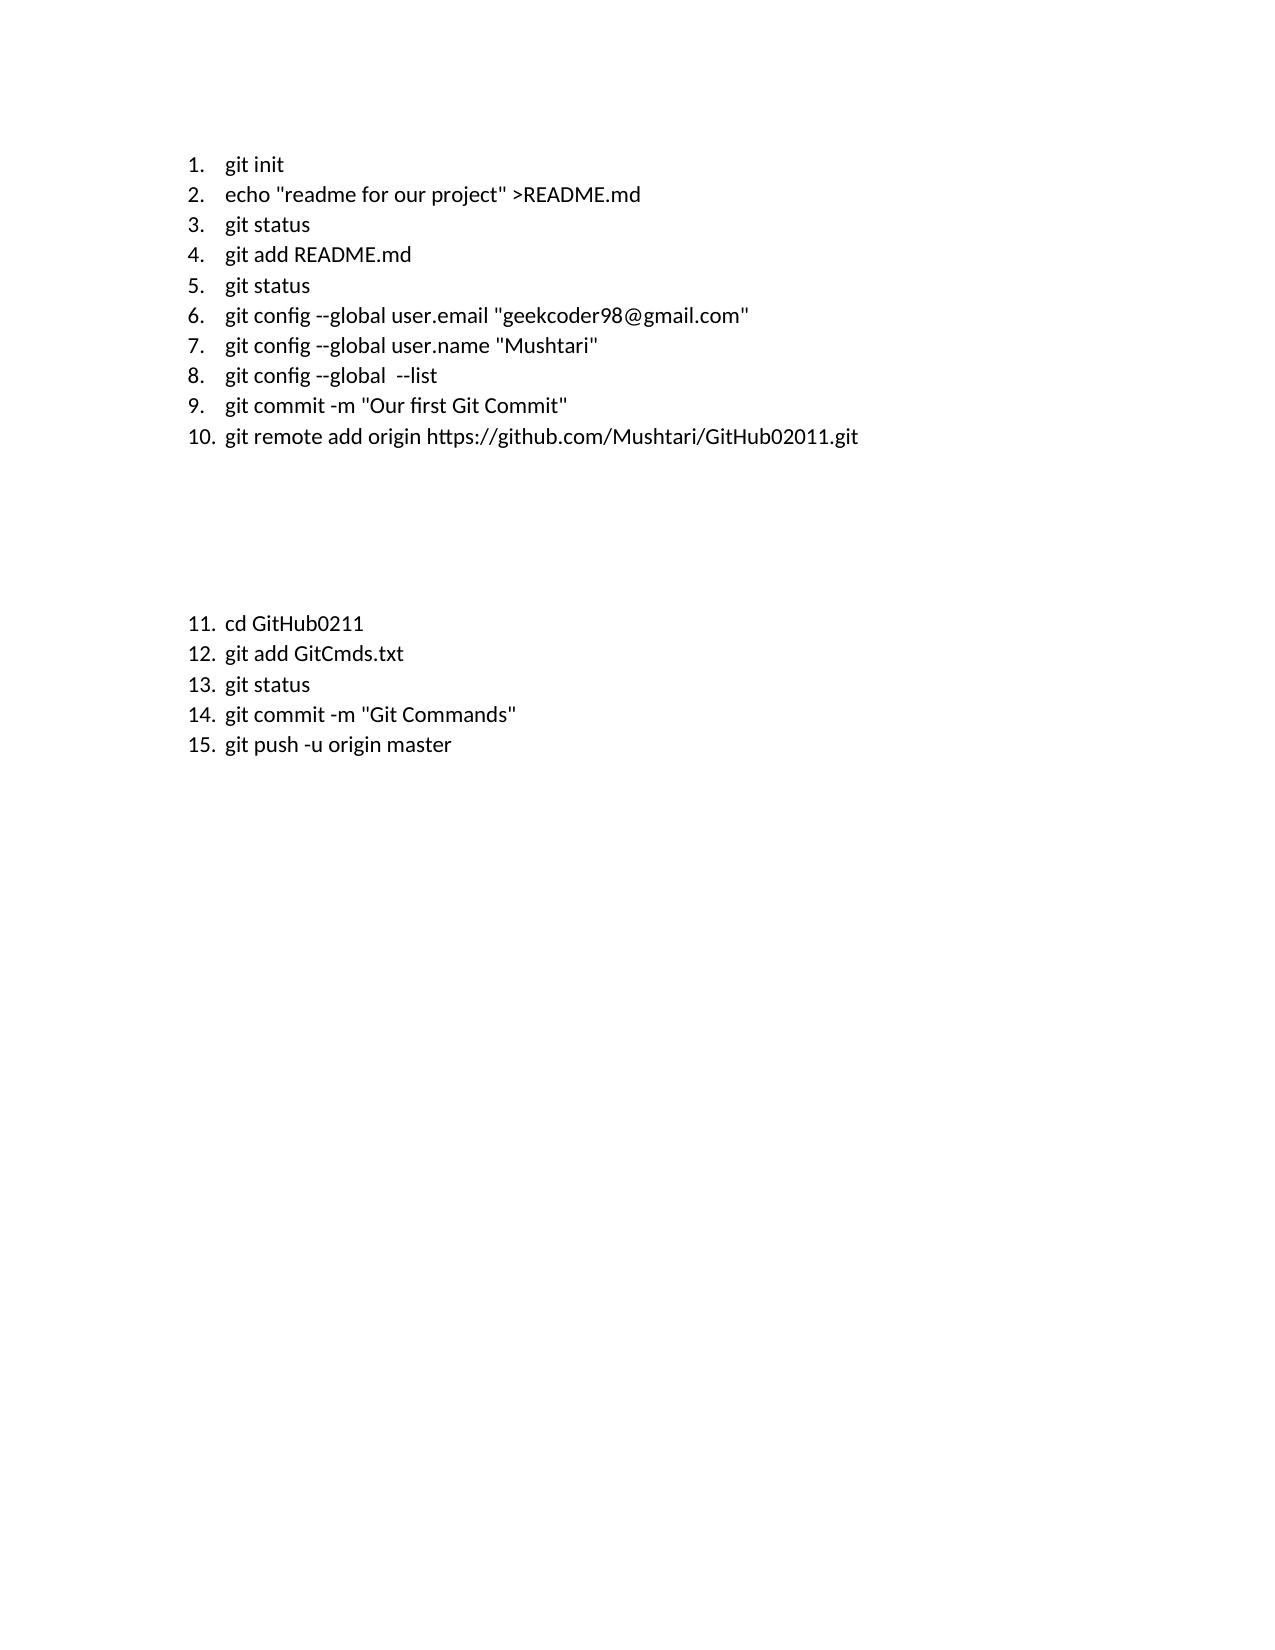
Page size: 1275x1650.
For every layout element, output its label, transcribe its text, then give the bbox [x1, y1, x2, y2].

list git status [187, 670, 1125, 698]
list git status [187, 210, 1125, 238]
list git commit -m "Git Commands" [187, 700, 1125, 728]
list cd GitHub0211 [187, 609, 1125, 637]
list echo "readme for our project" >README.md [187, 180, 1125, 208]
list git config --global user.email "geekcoder98@gmail.com" [187, 301, 1125, 329]
list git commit -m "Our first Git Commit" [187, 392, 1125, 420]
list git add GitCmds.txt [187, 639, 1125, 668]
list git add README.md [187, 241, 1125, 269]
list git config --global --list [187, 361, 1125, 389]
list git status [187, 271, 1125, 299]
list git config --global user.name "Mushtari" [187, 331, 1125, 359]
list git push -u origin master [187, 730, 1125, 758]
list git init [187, 150, 1125, 178]
list git remote add origin https://github.com/Mushtari/GitHub02011.git [187, 422, 1125, 450]
